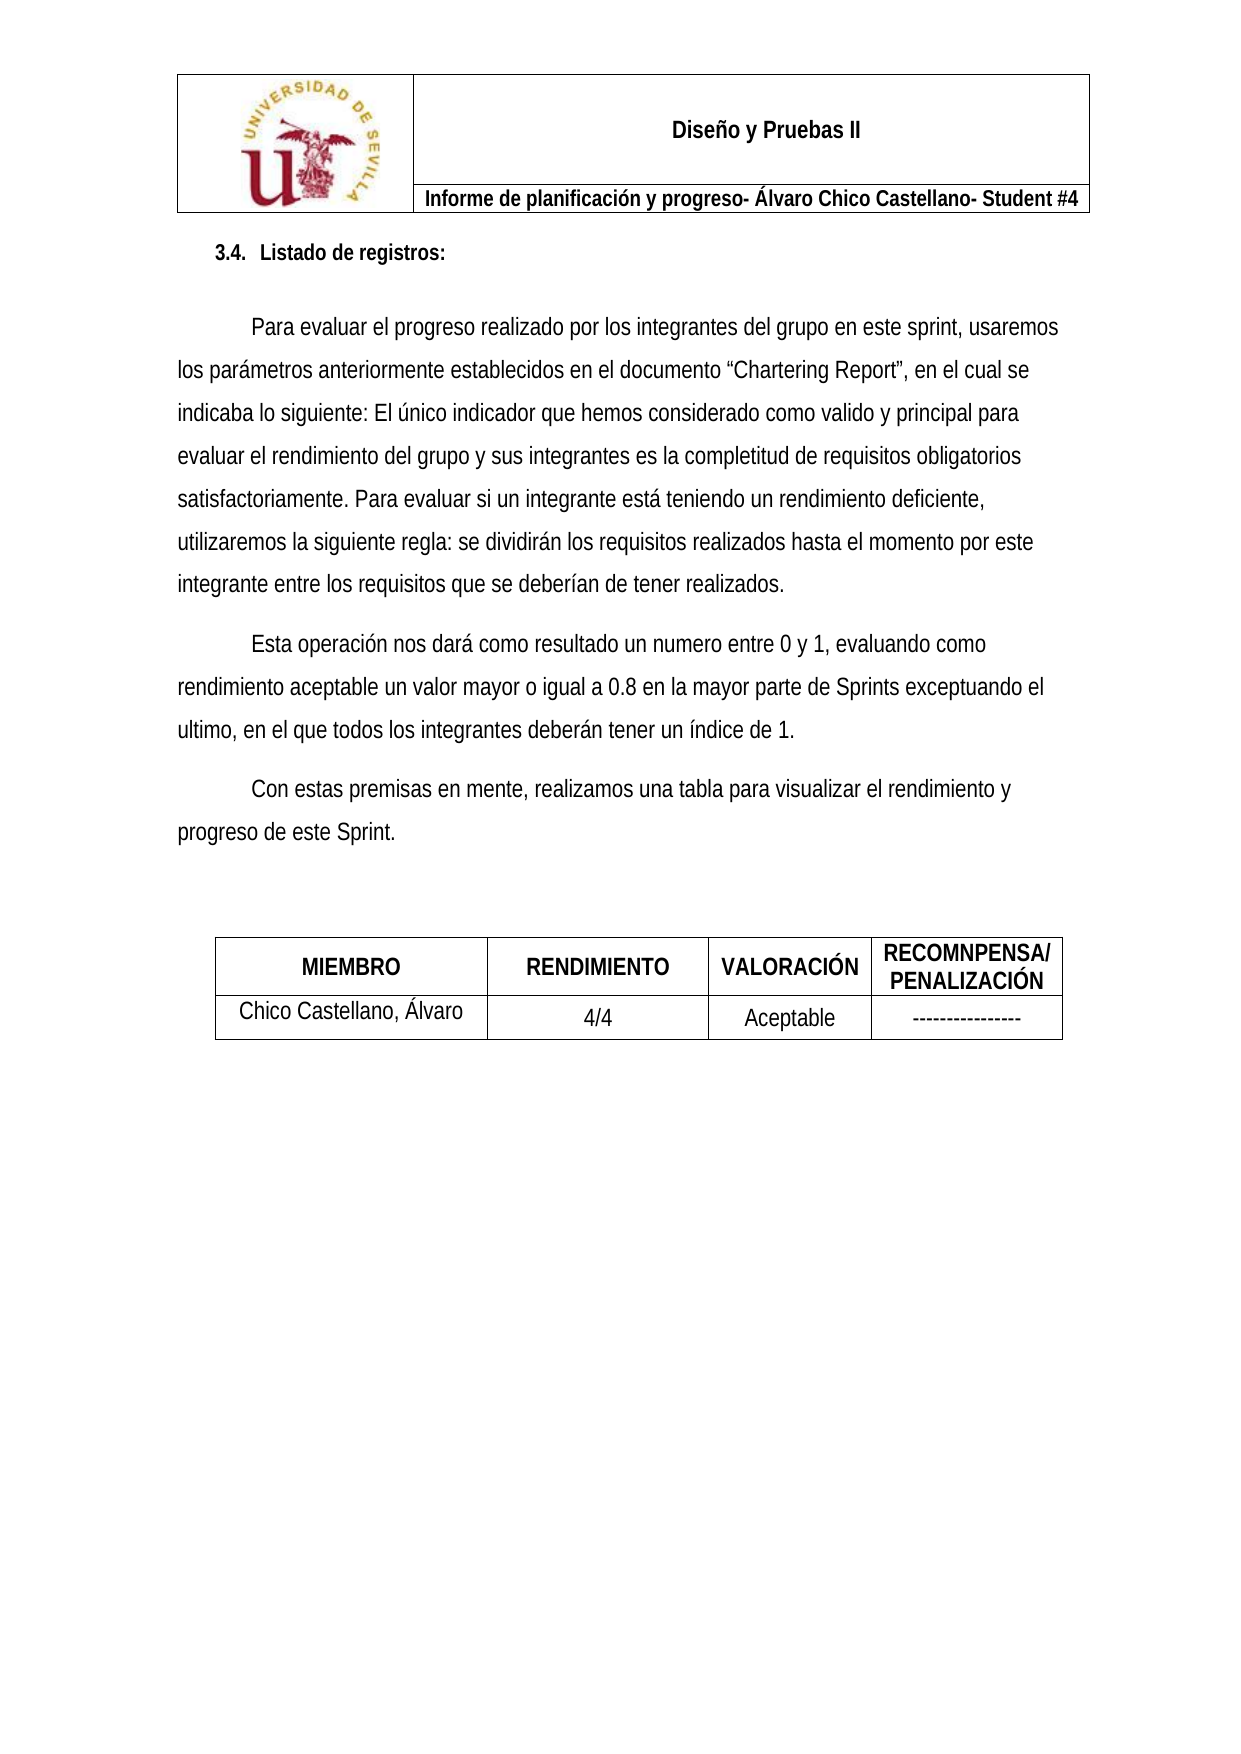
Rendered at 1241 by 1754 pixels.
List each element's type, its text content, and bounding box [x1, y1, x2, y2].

picture [240, 79, 381, 208]
text Esta operación nos dará como resultado un numero entre 0 y 1, evaluando como rendimiento aceptable un valor mayor o igual a 0.8 en la mayor parte de Sprints exceptuando el ultimo, en el que todos los integrantes deberán tener un índice de 1. [177, 629, 1063, 743]
subtitle Listado de registros: [215, 239, 1063, 266]
text Para evaluar el progreso realizado por los integrantes del grupo en este sprint, usaremos los parámetros anteriormente establecidos en el documento “Chartering Report”, en el cual se indicaba lo siguiente: El único indicador que hemos considerado como valido y principal para evaluar el rendimiento del grupo y sus integrantes es la completitud de requisitos obligatorios satisfactoriamente. Para evaluar si un integrante está teniendo un rendimiento deficiente, utilizaremos la siguiente regla: se dividirán los requisitos realizados hasta el momento por este integrante entre los requisitos que se deberían de tener realizados. [177, 312, 1063, 598]
table_header VALORACIÓN [709, 938, 871, 995]
table_cell 4/4 [488, 996, 708, 1038]
table_cell ---------------- [872, 996, 1062, 1038]
text Con estas premisas en mente, realizamos una tabla para visualizar el rendimiento y progreso de este Sprint. [177, 774, 1063, 846]
table_header RECOMNPENSA/PENALIZACIÓN [872, 938, 1062, 995]
table_header MIEMBRO [216, 938, 487, 995]
table_cell Aceptable [709, 996, 871, 1038]
table_header RENDIMIENTO [488, 938, 708, 995]
table_cell Chico Castellano, Álvaro [216, 996, 487, 1038]
